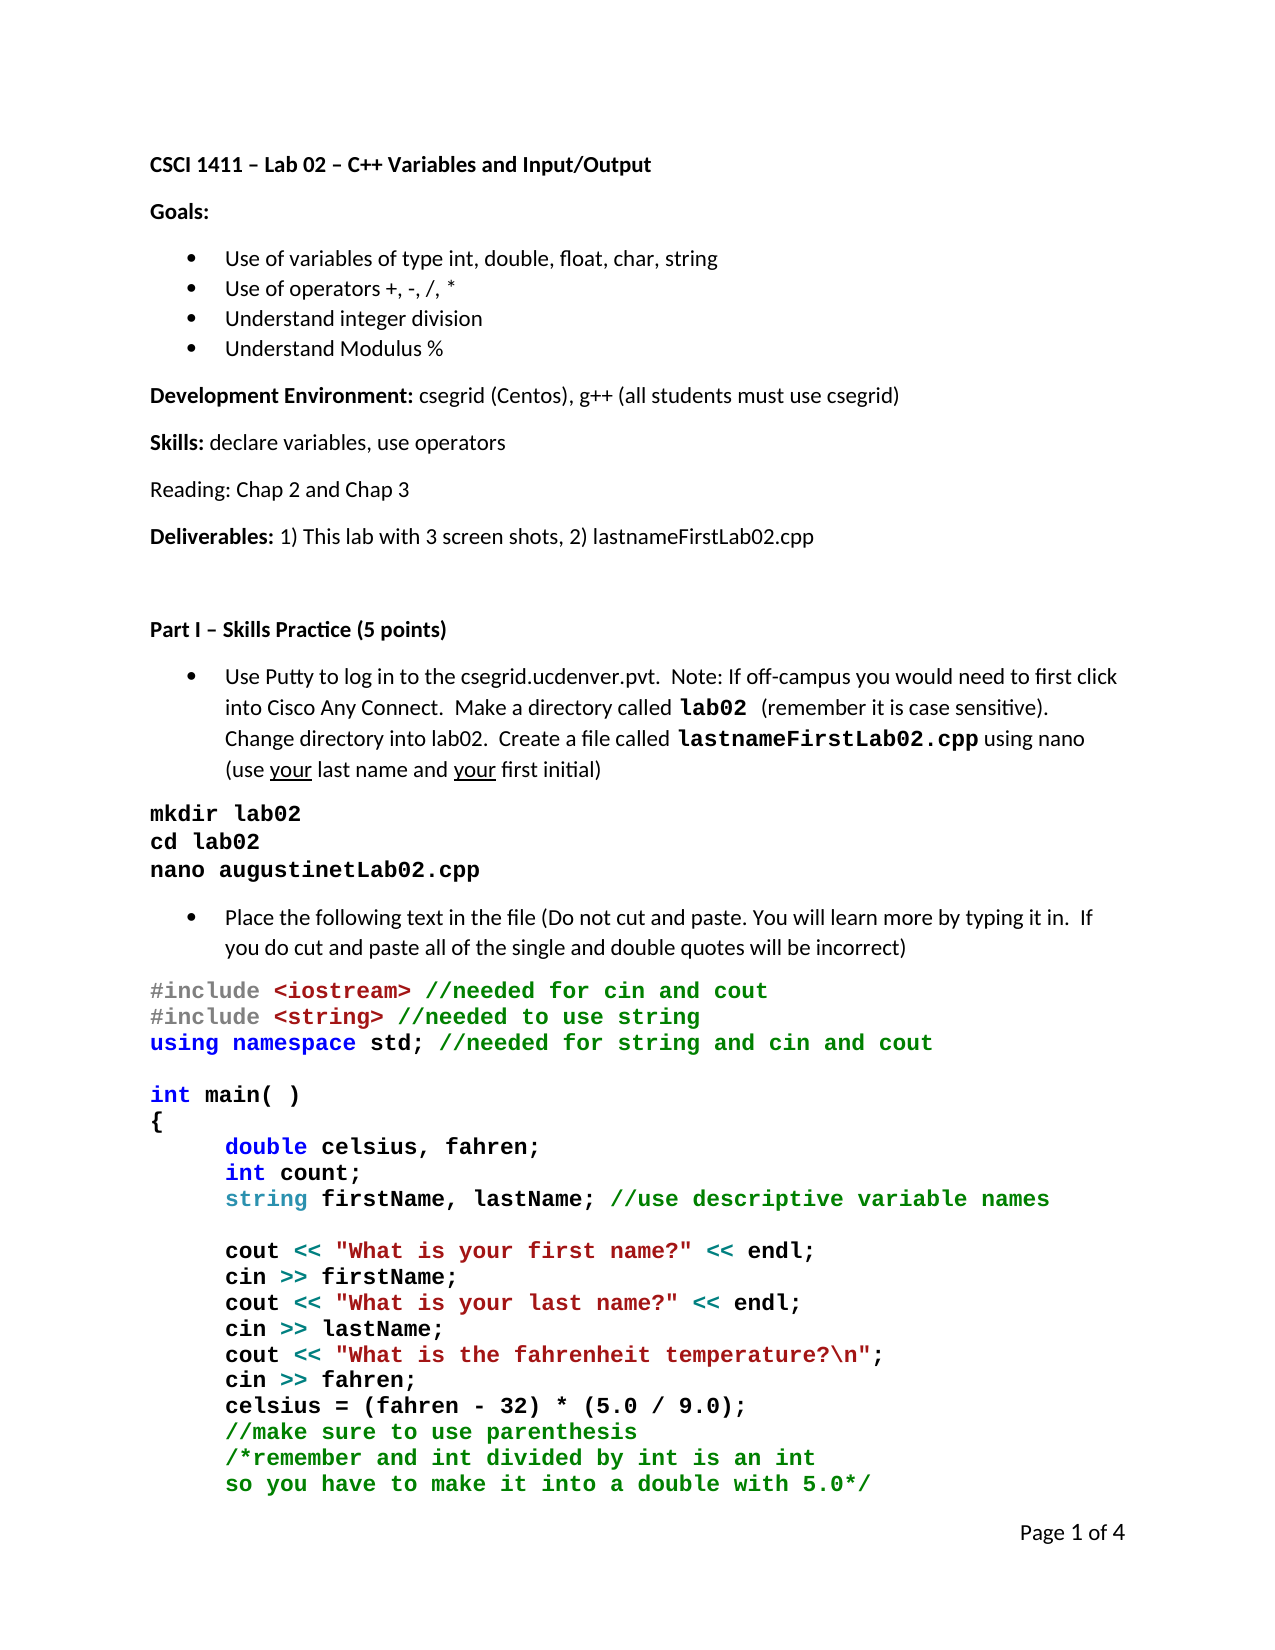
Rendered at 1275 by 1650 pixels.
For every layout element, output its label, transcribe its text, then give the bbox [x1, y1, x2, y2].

text Deliverables: 1) This lab with 3 screen shots, 2) lastnameFirstLab02.cpp [150, 522, 1125, 550]
text #include <string> //needed to use string [150, 1006, 1125, 1032]
text #include <iostream> //needed for cin and cout [150, 980, 1125, 1006]
text celsius = (fahren - 32) * (5.0 / 9.0); [150, 1395, 1125, 1421]
text int main( ) [150, 1083, 1125, 1109]
text //make sure to use parenthesis [150, 1421, 1125, 1447]
text Part I – Skills Practice (5 points) [150, 616, 1125, 644]
text { [150, 1109, 1125, 1135]
list Place the following text in the file (Do not cut and paste. You will learn more by typing it in. If you do cut and paste all of the single and double quotes will be incorrect) [187, 903, 1125, 961]
text cin >> lastName; [150, 1317, 1125, 1343]
text Goals: [150, 197, 1125, 225]
list Use of operators +, -, /, * [187, 274, 1125, 302]
text Reading: Chap 2 and Chap 3 [150, 475, 1125, 503]
text Development Environment: csegrid (Centos), g++ (all students must use csegrid) [150, 381, 1125, 409]
text double celsius, fahren; [150, 1135, 1125, 1161]
text /*remember and int divided by int is an int [150, 1447, 1125, 1473]
text cout << "What is your first name?" << endl; [150, 1239, 1125, 1265]
list Use of variables of type int, double, float, char, string [187, 244, 1125, 272]
list Use Putty to log in to the csegrid.ucdenver.pvt. Note: If off-campus you would need to first click into Cisco Any Connect. Make a directory called lab02 (remember it is case sensitive). Change directory into lab02. Create a file called lastnameFirstLab02.cpp using nano (use your last name and your first initial) [187, 662, 1125, 783]
list Understand Modulus % [187, 334, 1125, 362]
text using namespace std; //needed for string and cin and cout [150, 1032, 1125, 1058]
text so you have to make it into a double with 5.0*/ [150, 1473, 1125, 1498]
text cout << "What is your last name?" << endl; [150, 1291, 1125, 1317]
text int count; [150, 1161, 1125, 1187]
text string firstName, lastName; //use descriptive variable names [150, 1187, 1125, 1213]
text cin >> fahren; [150, 1369, 1125, 1395]
text Skills: declare variables, use operators [150, 428, 1125, 456]
text cin >> firstName; [150, 1265, 1125, 1291]
list Understand integer division [187, 304, 1125, 332]
text CSCI 1411 – Lab 02 – C++ Variables and Input/Output [150, 150, 1125, 178]
text cout << "What is the fahrenheit temperature?\n"; [150, 1343, 1125, 1369]
text mkdir lab02 cd lab02 nano augustinetLab02.cpp [150, 802, 1125, 884]
